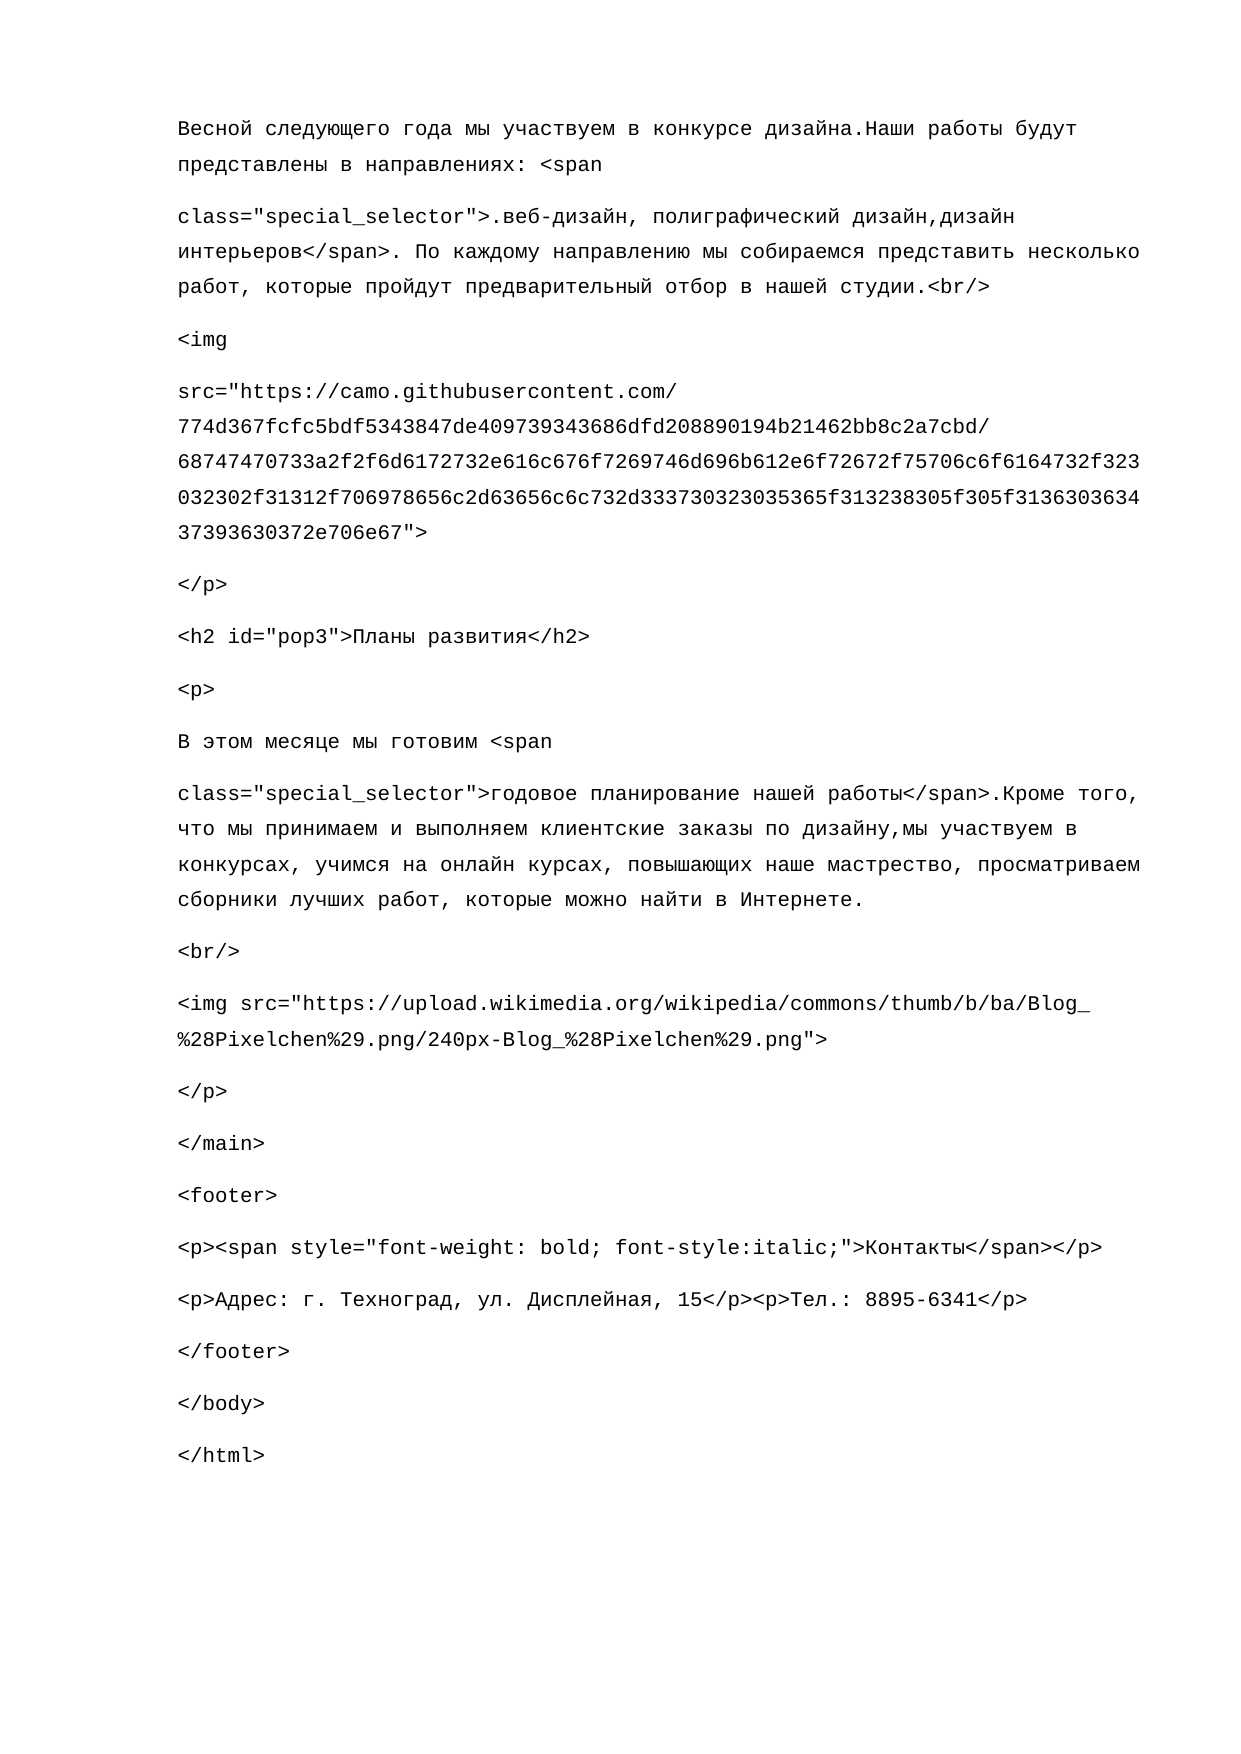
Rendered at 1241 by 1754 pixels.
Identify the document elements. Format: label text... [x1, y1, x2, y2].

text </html> [177, 1445, 1152, 1469]
text </body> [177, 1393, 1152, 1417]
text <br/> [177, 941, 1152, 965]
text class="special_selector">.веб-дизайн, полиграфический дизайн,дизайн интерьеров</span>. По каждому направлению мы собираемся представить несколько работ, которые пройдут предварительный отбор в нашей студии.<br/> [177, 206, 1152, 300]
text </footer> [177, 1341, 1152, 1365]
text class="special_selector">годовое планирование нашей работы</span>.Кроме того, что мы принимаем и выполняем клиентские заказы по дизайну,мы участвуем в конкурсах, учимся на онлайн курсах, повышающих наше мастрество, просматриваем сборники лучших работ, которые можно найти в Интернете. [177, 783, 1152, 913]
text </p> [177, 1081, 1152, 1104]
text src="https://camo.githubusercontent.com/774d367fcfc5bdf5343847de409739343686dfd208890194b21462bb8c2a7cbd/68747470733a2f2f6d6172732e616c676f7269746d696b612e6f72672f75706c6f6164732f323032302f31312f706978656c2d63656c6c732d333730323035365f313238305f305f313630363437393630372e706e67"> [177, 381, 1152, 546]
text </p> [177, 574, 1152, 598]
text <img src="https://upload.wikimedia.org/wikipedia/commons/thumb/b/ba/Blog_%28Pixelchen%29.png/240px-Blog_%28Pixelchen%29.png"> [177, 993, 1152, 1052]
text <img [177, 328, 1152, 352]
text <h2 id="pop3">Планы развития</h2> [177, 626, 1152, 650]
text <p> [177, 678, 1152, 702]
text Весной следующего года мы участвуем в конкурсе дизайна.Наши работы будут представлены в направлениях: <span [177, 118, 1152, 177]
text <p>Адрес: г. Техноград, ул. Дисплейная, 15</p><p>Тел.: 8895-6341</p> [177, 1289, 1152, 1313]
text <p><span style="font-weight: bold; font-style:italic;">Контакты</span></p> [177, 1237, 1152, 1261]
text В этом месяце мы готовим <span [177, 731, 1152, 754]
text <footer> [177, 1185, 1152, 1208]
text </main> [177, 1133, 1152, 1156]
